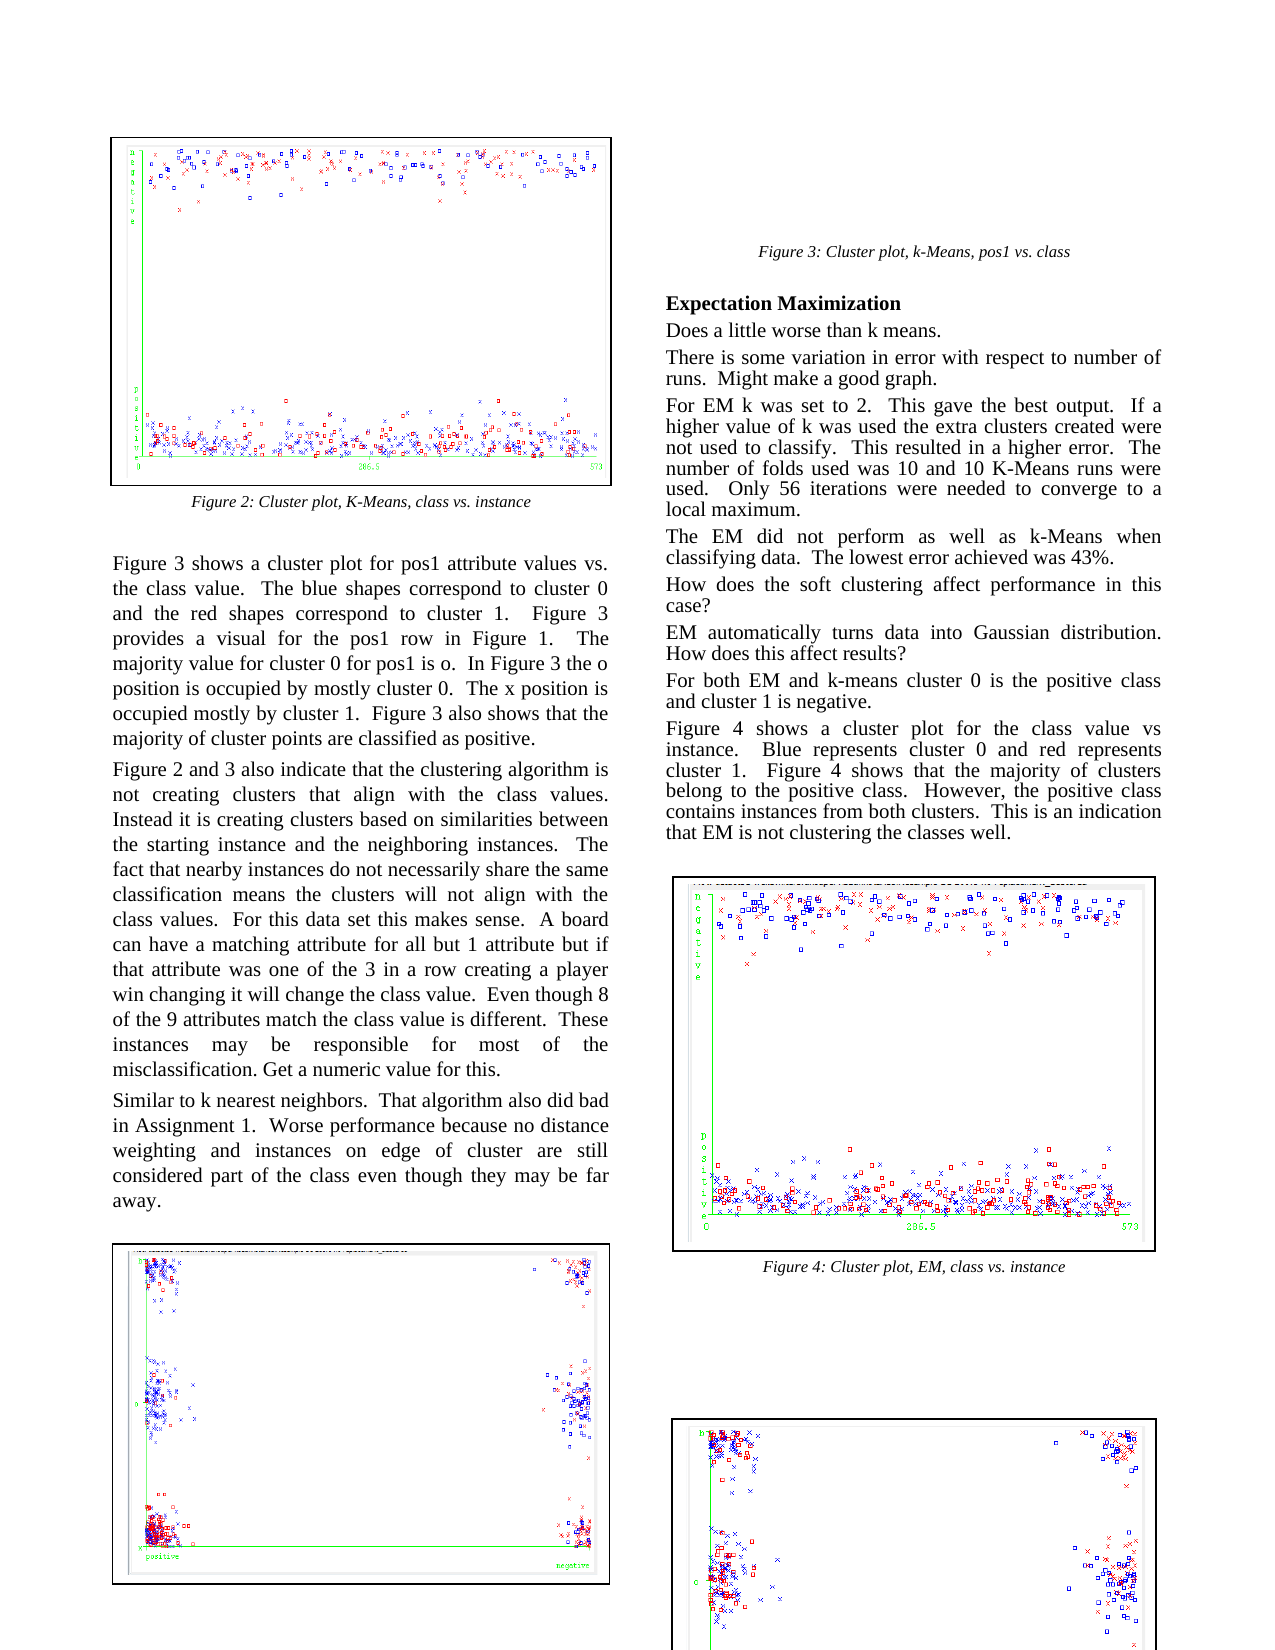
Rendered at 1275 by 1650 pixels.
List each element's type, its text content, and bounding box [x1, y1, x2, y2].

text For EM k was set to 2. This gave the best output. If a higher value of k was used the extra clusters created were not used to classify. This resulted in a higher error. The number of folds used was 10 and 10 K-Means runs were used. Only 56 iterations were needed to converge to a local maximum. [666, 396, 1162, 521]
text Figure 4 shows a cluster plot for the class value vs instance. Blue represents cluster 0 and red represents cluster 1. Figure 4 shows that the majority of clusters belong to the positive class. However, the positive class contains instances from both clusters. This is an indication that EM is not clustering the classes well. [666, 719, 1162, 844]
subtitle Figure 2: Cluster plot, K-Means, class vs. instance [112, 487, 609, 512]
subtitle Figure 3 shows a cluster plot for pos1 attribute values vs. the class value. The blue shapes correspond to cluster 0 and the red shapes correspond to cluster 1. Figure 3 provides a visual for the pos1 row in Figure 1. The majority value for cluster 0 for pos1 is o. In Figure 3 the o position is occupied by mostly cluster 0. The x position is occupied mostly by cluster 1. Figure 3 also shows that the majority of cluster points are classified as positive. [112, 550, 609, 750]
picture [127, 1251, 598, 1575]
text Does a little worse than k means. [666, 321, 1162, 342]
text EM automatically turns data into Gaussian distribution. How does this affect results? [666, 623, 1162, 664]
subtitle Similar to k nearest neighbors. That algorithm also did bad in Assignment 1. Worse performance because no distance weighting and instances on edge of cluster are still considered part of the class even though they may be far away. [112, 1087, 609, 1212]
subtitle Figure 3: Cluster plot, k-Means, pos1 vs. class [666, 237, 1162, 262]
text For both EM and k-means cluster 0 is the positive class and cluster 1 is negative. [666, 671, 1162, 712]
text Expectation Maximization [666, 294, 1162, 314]
text The EM did not perform as well as k-Means when classifying data. The lowest error achieved was 43%. [666, 527, 1162, 569]
picture [126, 145, 607, 478]
picture [686, 1426, 1146, 1650]
text There is some variation in error with respect to number of runs. Might make a good graph. [666, 348, 1162, 389]
text How does the soft clustering affect performance in this case? [666, 575, 1162, 617]
picture [687, 884, 1146, 1242]
text Figure 4: Cluster plot, EM, class vs. instance [666, 1256, 1162, 1277]
subtitle Figure 2 and 3 also indicate that the clustering algorithm is not creating clusters that align with the class values. Instead it is creating clusters based on similarities between the starting instance and the neighboring instances. The fact that nearby instances do not necessarily share the same classification means the clusters will not align with the class values. For this data set this makes sense. A board can have a matching attribute for all but 1 attribute but if that attribute was one of the 3 in a row creating a player win changing it will change the class value. Even though 8 of the 9 attributes match the class value is different. These instances may be responsible for most of the misclassification. Get a numeric value for this. [112, 756, 609, 1081]
